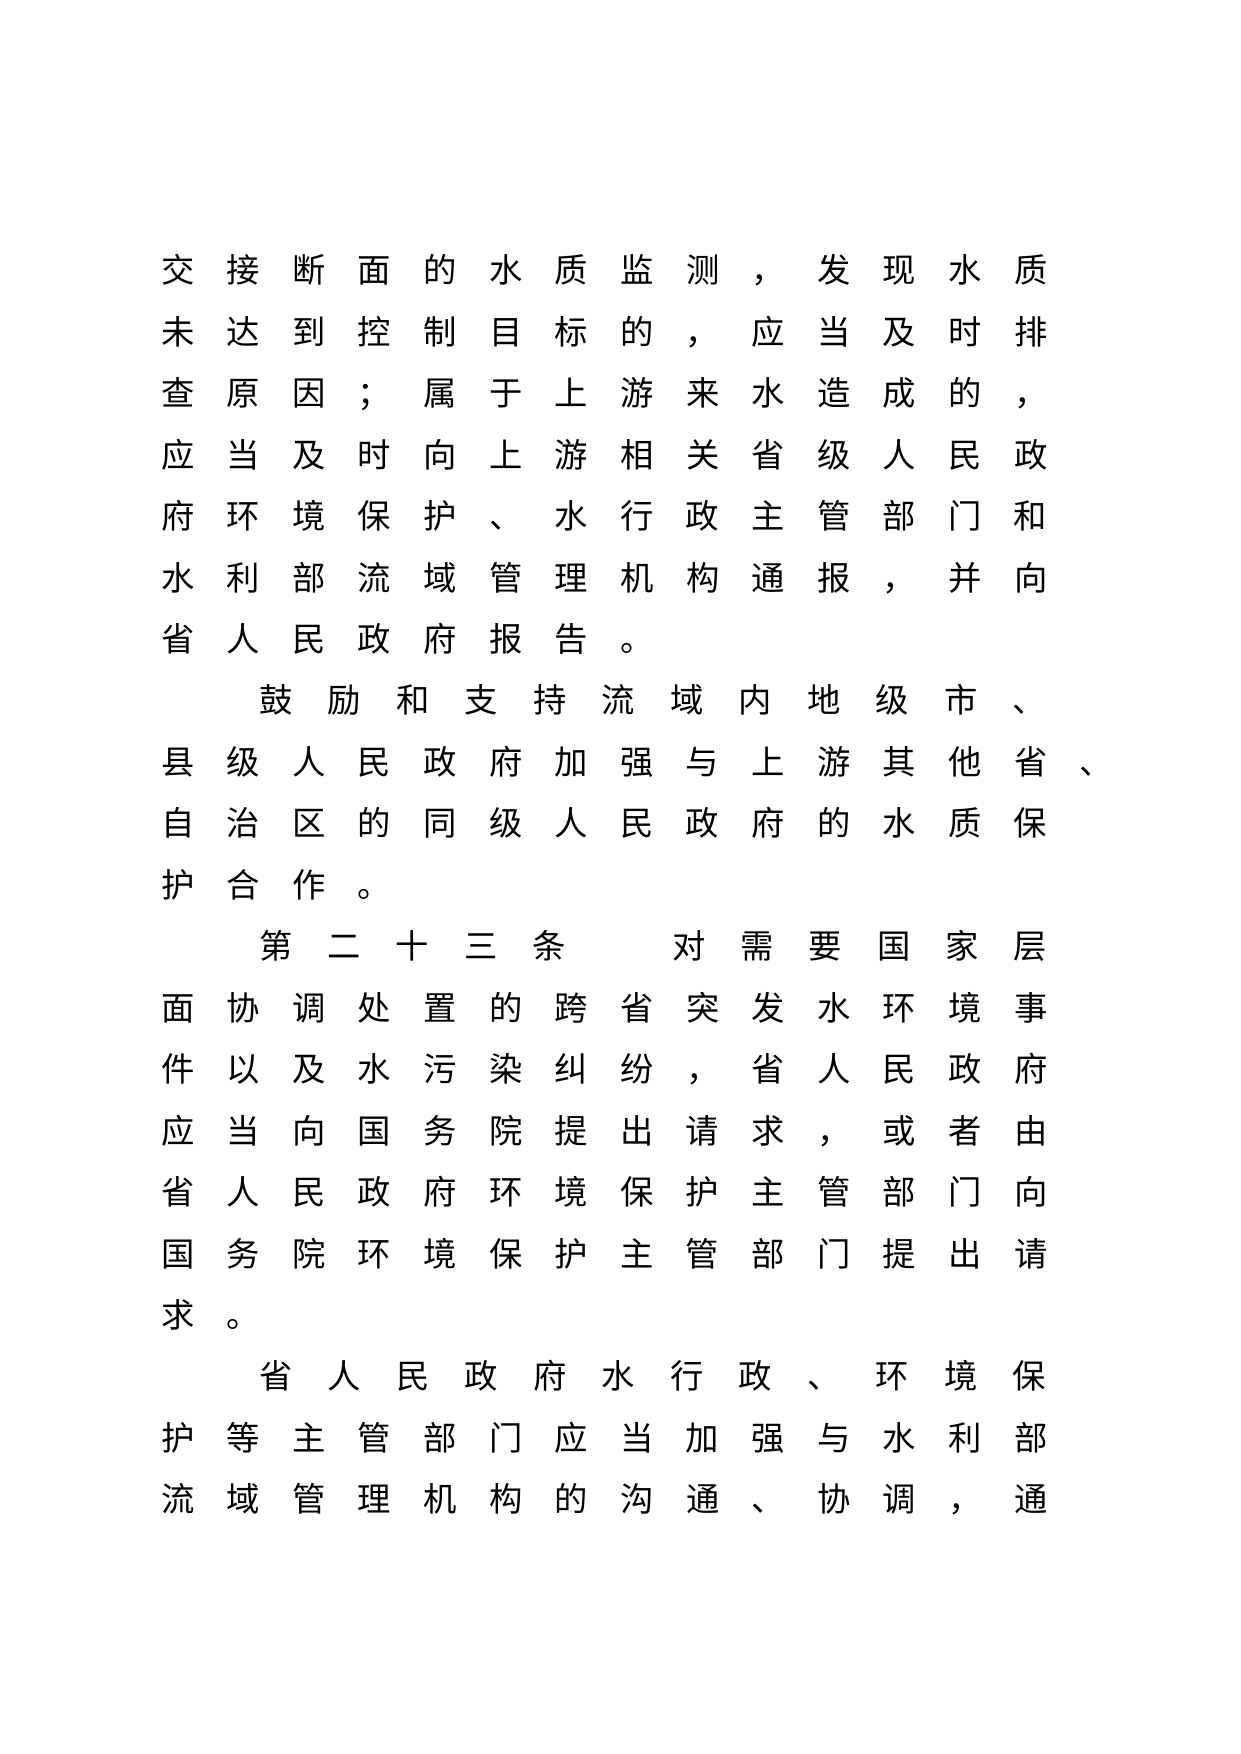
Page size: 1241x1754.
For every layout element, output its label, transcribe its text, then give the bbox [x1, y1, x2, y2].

text 鼓励和支持流域内地级市、县级人民政府加强与上游其他省、自治区的同级人民政府的水质保护合作。 [161, 668, 1079, 913]
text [161, 1344, 1079, 1528]
text 第二十三条 对需要国家层面协调处置的跨省突发水环境事件以及水污染纠纷，省人民政府应当向国务院提出请求，或者由省人民政府环境保护主管部门向国务院环境保护主管部门提出请求。 [161, 913, 1079, 1344]
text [161, 237, 1079, 668]
